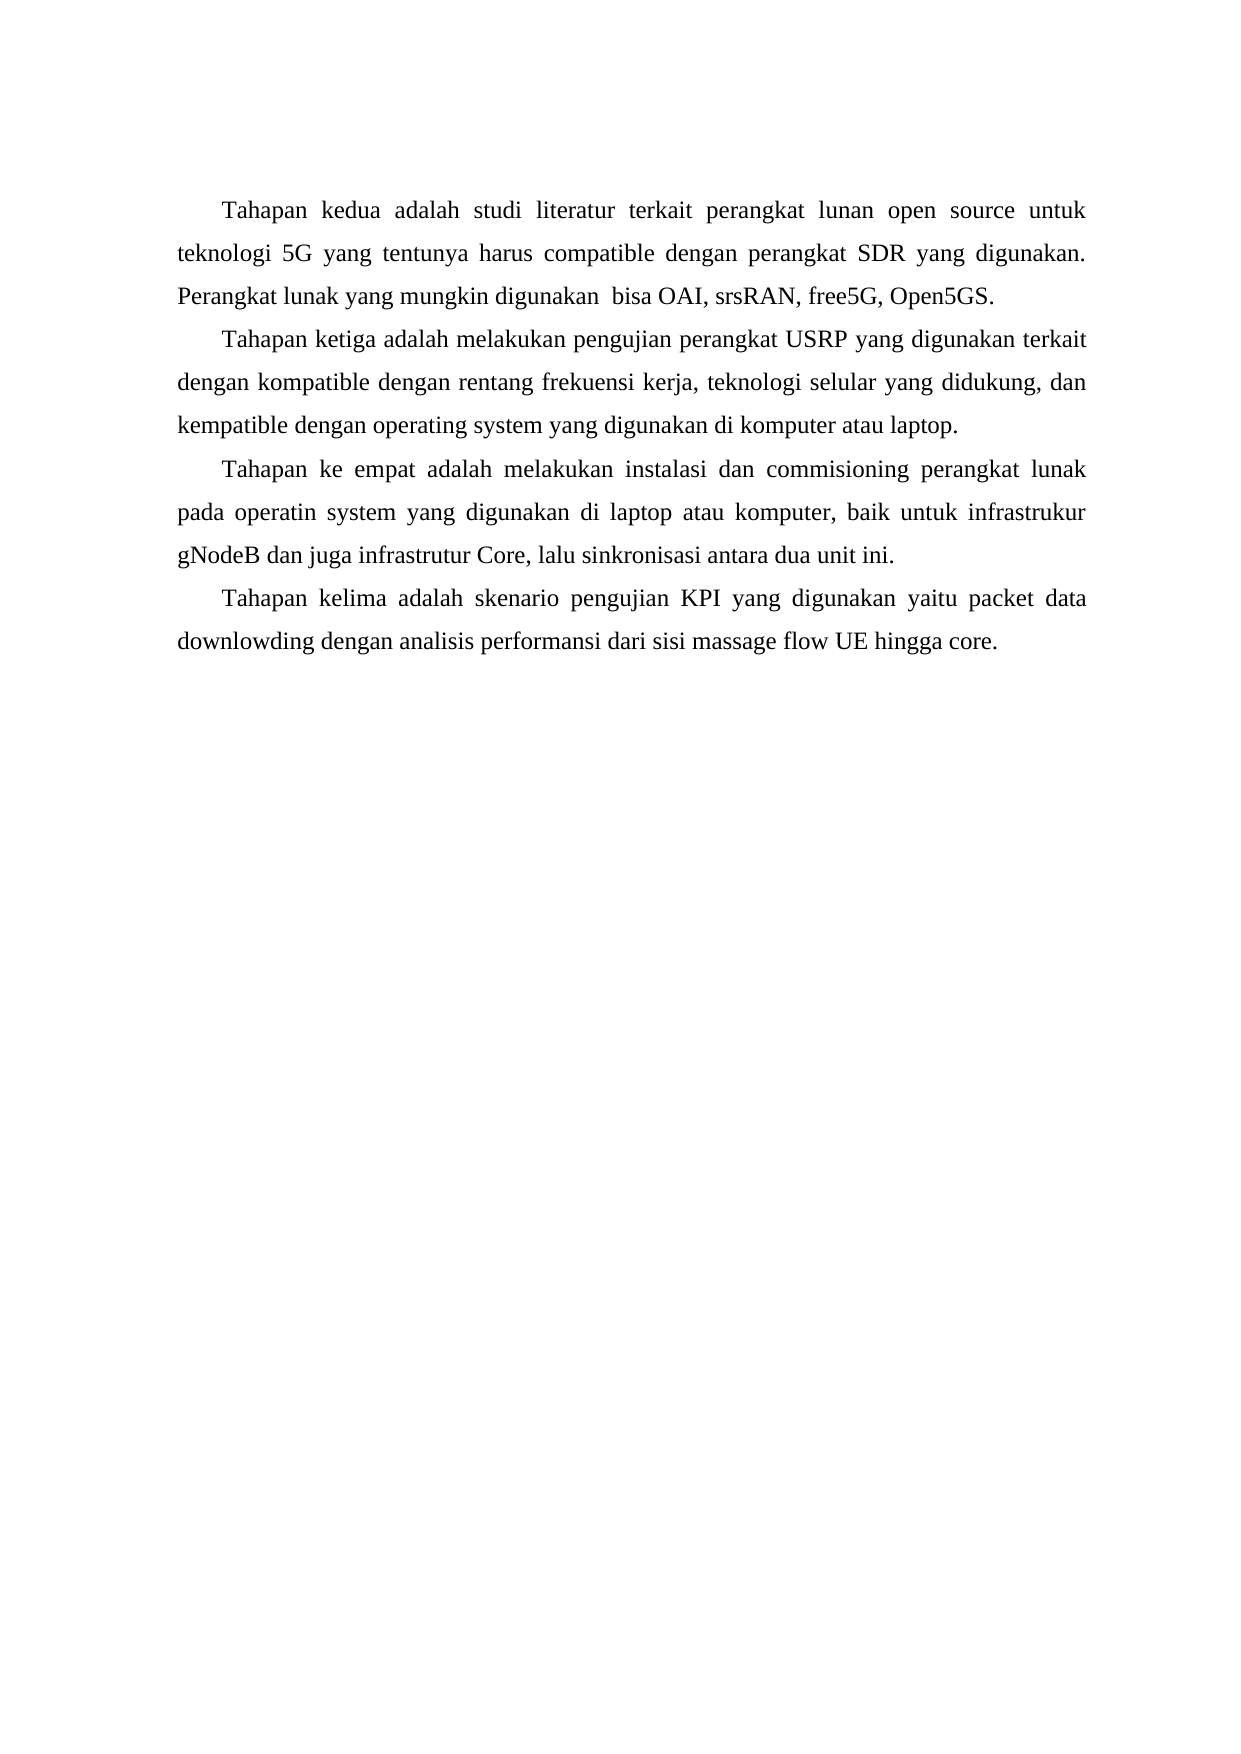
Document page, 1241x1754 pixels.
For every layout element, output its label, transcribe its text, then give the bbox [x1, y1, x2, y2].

text Tahapan kelima adalah skenario pengujian KPI yang digunakan yaitu packet data downlowding dengan analisis performansi dari sisi massage flow UE hingga core. [177, 583, 1087, 655]
text Tahapan ke empat adalah melakukan instalasi dan commisioning perangkat lunak pada operatin system yang digunakan di laptop atau komputer, baik untuk infrastrukur gNodeB dan juga infrastrutur Core, lalu sinkronisasi antara dua unit ini. [177, 454, 1087, 569]
text Tahapan kedua adalah studi literatur terkait perangkat lunan open source untuk teknologi 5G yang tentunya harus compatible dengan perangkat SDR yang digunakan. Perangkat lunak yang mungkin digunakan bisa OAI, srsRAN, free5G, Open5GS. [177, 195, 1087, 310]
text Tahapan ketiga adalah melakukan pengujian perangkat USRP yang digunakan terkait dengan kompatible dengan rentang frekuensi kerja, teknologi selular yang didukung, dan kempatible dengan operating system yang digunakan di komputer atau laptop. [177, 324, 1087, 439]
